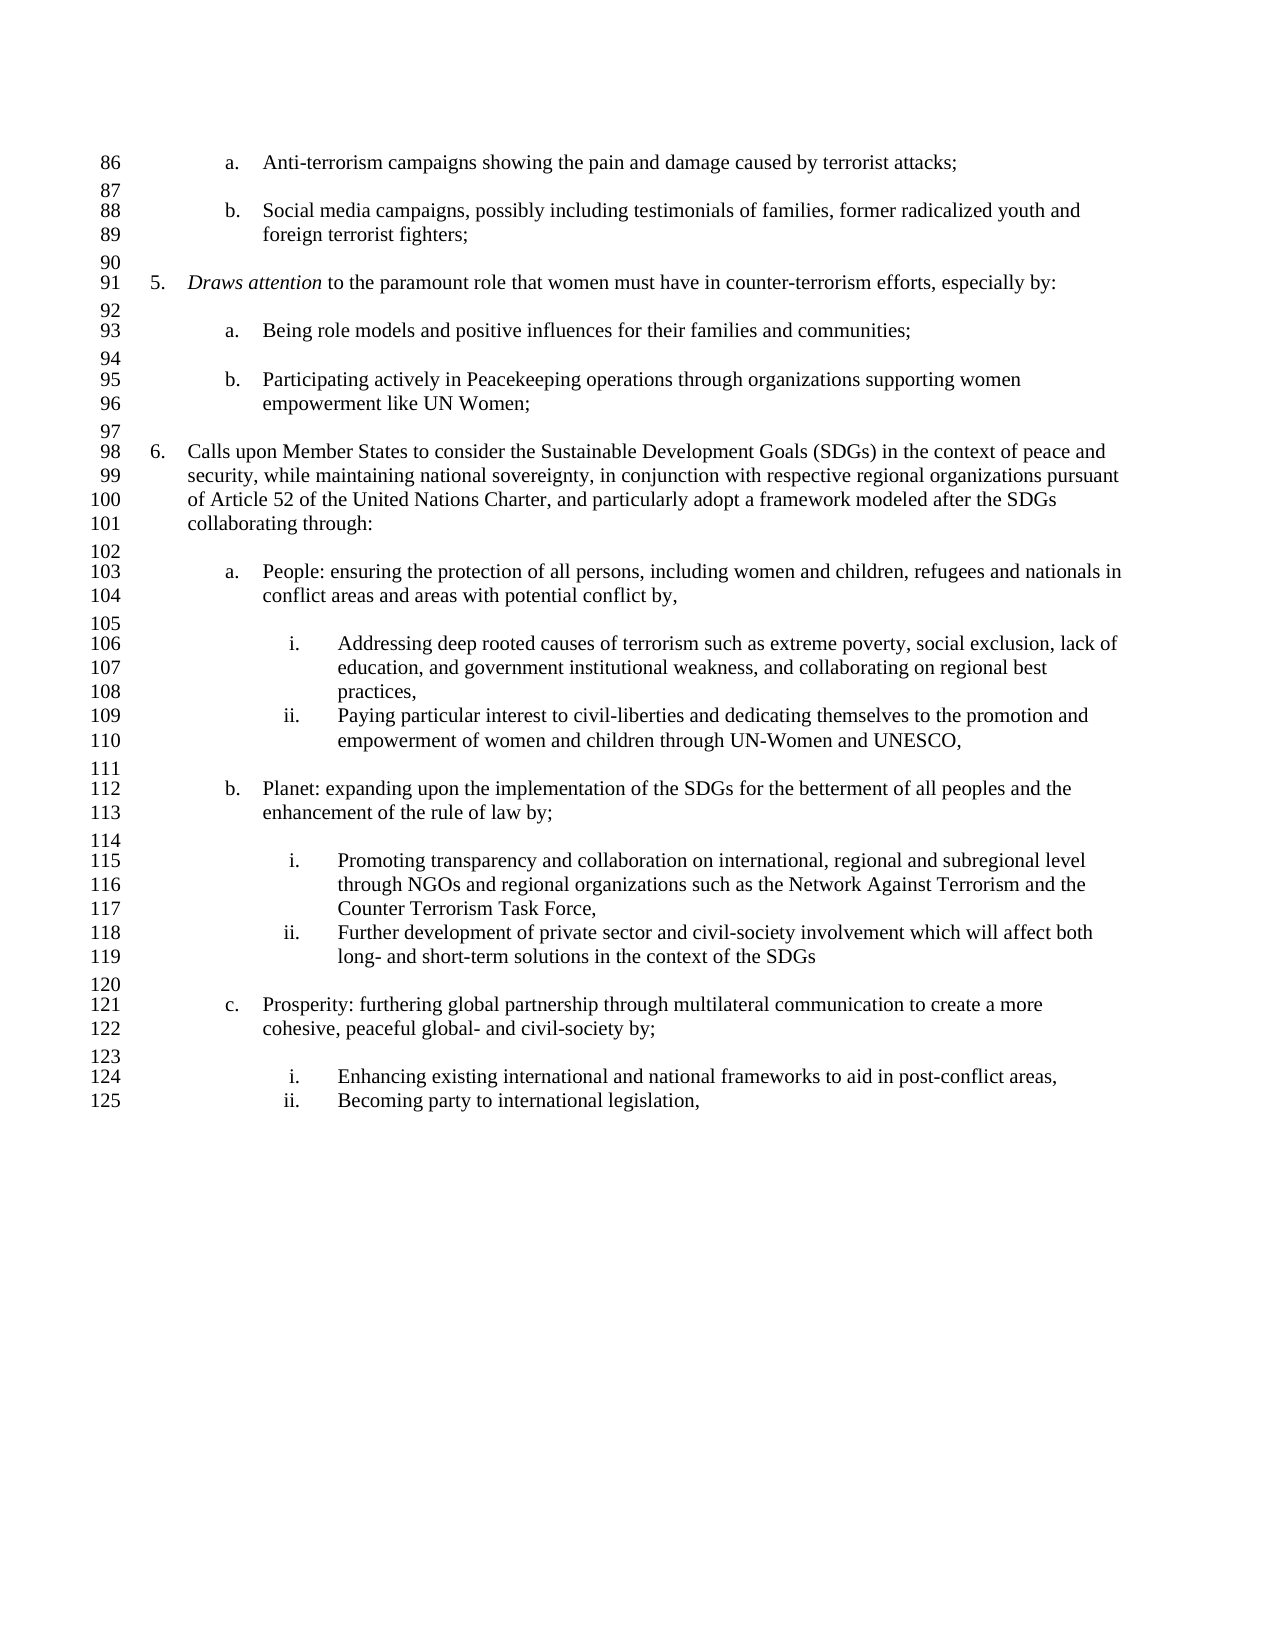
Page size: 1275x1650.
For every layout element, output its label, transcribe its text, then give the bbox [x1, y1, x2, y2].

list Addressing deep rooted causes of terrorism such as extreme poverty, social exclusion, lack of education, and government institutional weakness, and collaborating on regional best practices, [300, 631, 1125, 703]
list Paying particular interest to civil-liberties and dedicating themselves to the promotion and empowerment of women and children through UN-Women and UNESCO, [300, 703, 1125, 752]
list Anti-terrorism campaigns showing the pain and damage caused by terrorist attacks; [225, 150, 1125, 174]
list Participating actively in Peacekeeping operations through organizations supporting women empowerment like UN Women; [225, 367, 1125, 415]
list Promoting transparency and collaboration on international, regional and subregional level through NGOs and regional organizations such as the Network Against Terrorism and the Counter Terrorism Task Force, [300, 848, 1125, 920]
list Planet: expanding upon the implementation of the SDGs for the betterment of all peoples and the enhancement of the rule of law by; [225, 776, 1125, 824]
list Enhancing existing international and national frameworks to aid in post-conflict areas, [300, 1064, 1125, 1088]
list Being role models and positive influences for their families and communities; [225, 318, 1125, 342]
list People: ensuring the protection of all persons, including women and children, refugees and nationals in conflict areas and areas with potential conflict by, [225, 559, 1125, 607]
list Draws attention to the paramount role that women must have in counter-terrorism efforts, especially by: [150, 270, 1125, 294]
list Prosperity: furthering global partnership through multilateral communication to create a more cohesive, peaceful global- and civil-society by; [225, 992, 1125, 1040]
list Becoming party to international legislation, [300, 1088, 1125, 1112]
list Further development of private sector and civil-society involvement which will affect both long- and short-term solutions in the context of the SDGs [300, 920, 1125, 968]
list Calls upon Member States to consider the Sustainable Development Goals (SDGs) in the context of peace and security, while maintaining national sovereignty, in conjunction with respective regional organizations pursuant of Article 52 of the United Nations Charter, and particularly adopt a framework modeled after the SDGs collaborating through: [150, 439, 1125, 535]
list Social media campaigns, possibly including testimonials of families, former radicalized youth and foreign terrorist fighters; [225, 198, 1125, 246]
